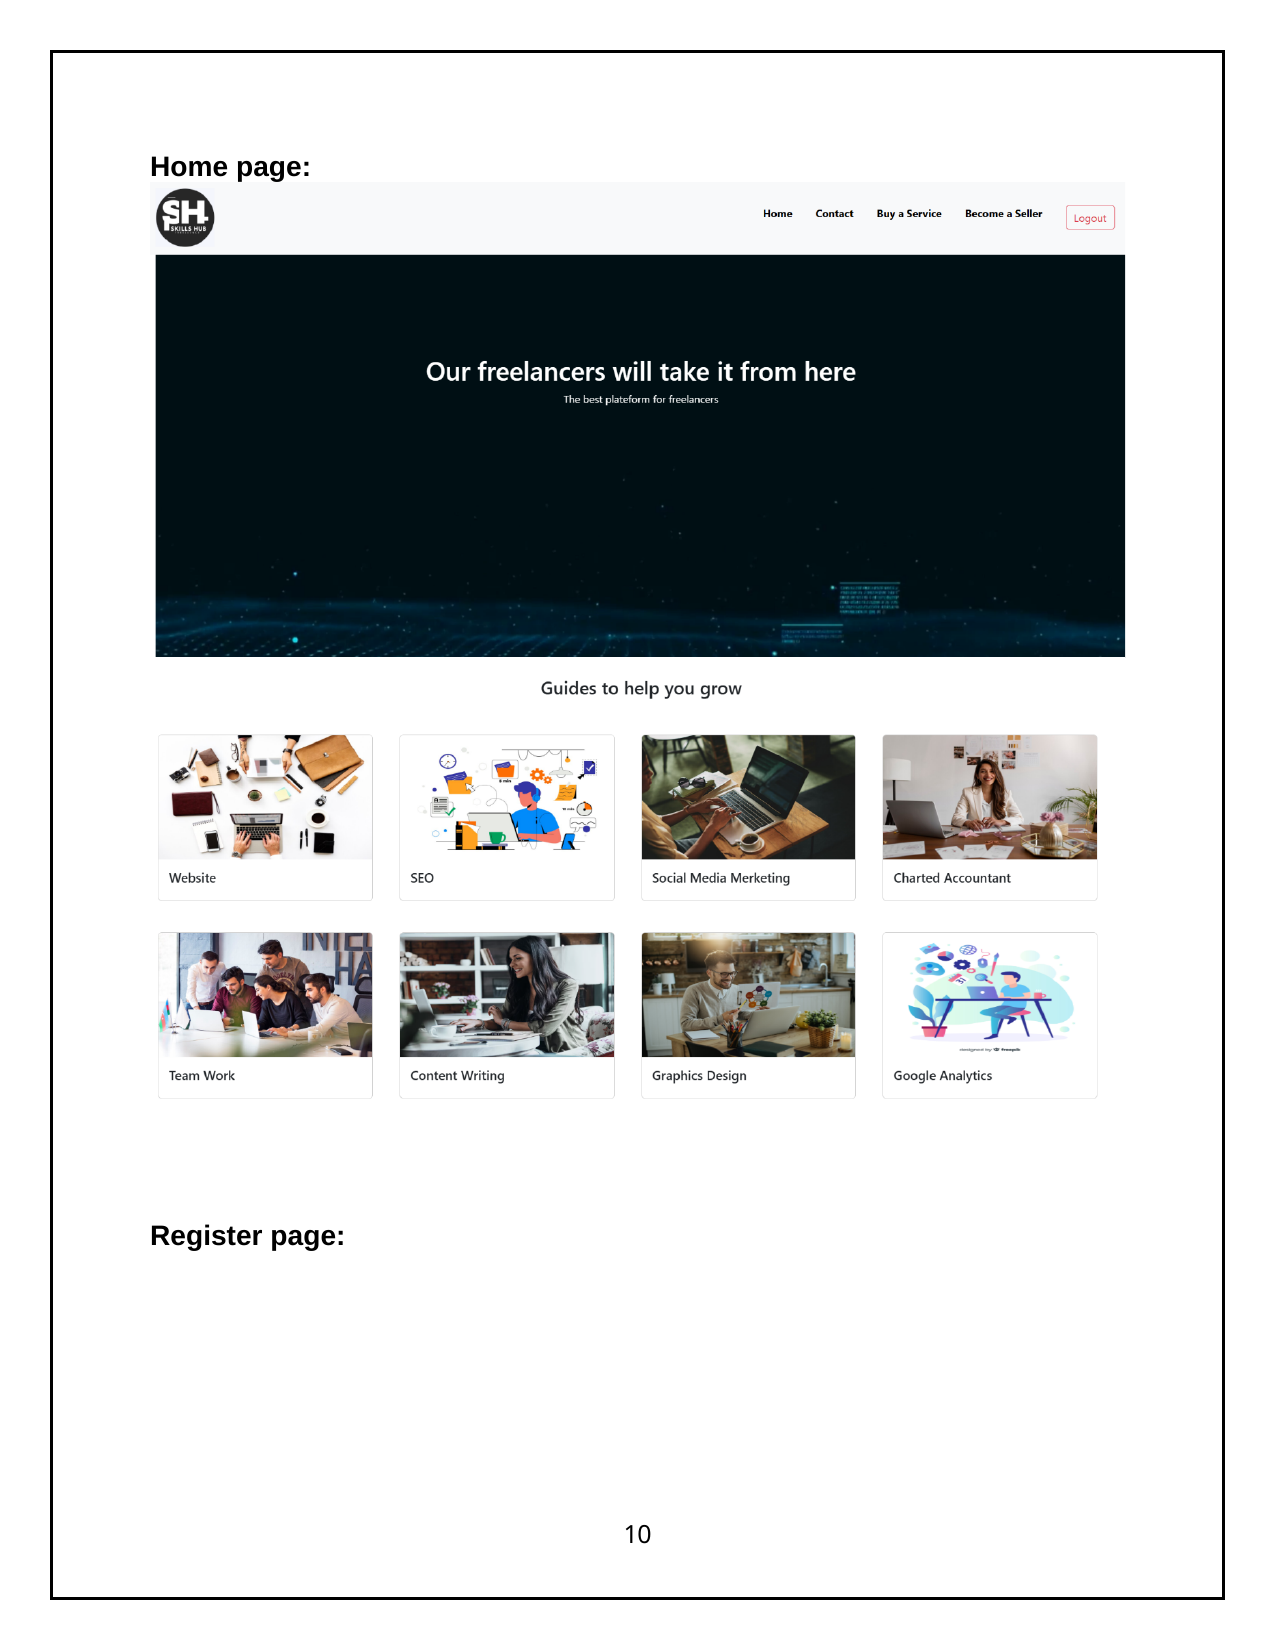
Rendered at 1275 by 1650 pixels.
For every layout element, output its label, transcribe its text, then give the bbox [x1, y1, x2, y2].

subtitle Home page: [150, 150, 1125, 182]
picture [1102, 638, 1110, 644]
subtitle Register page: [150, 1219, 1125, 1251]
picture [150, 182, 1125, 1129]
